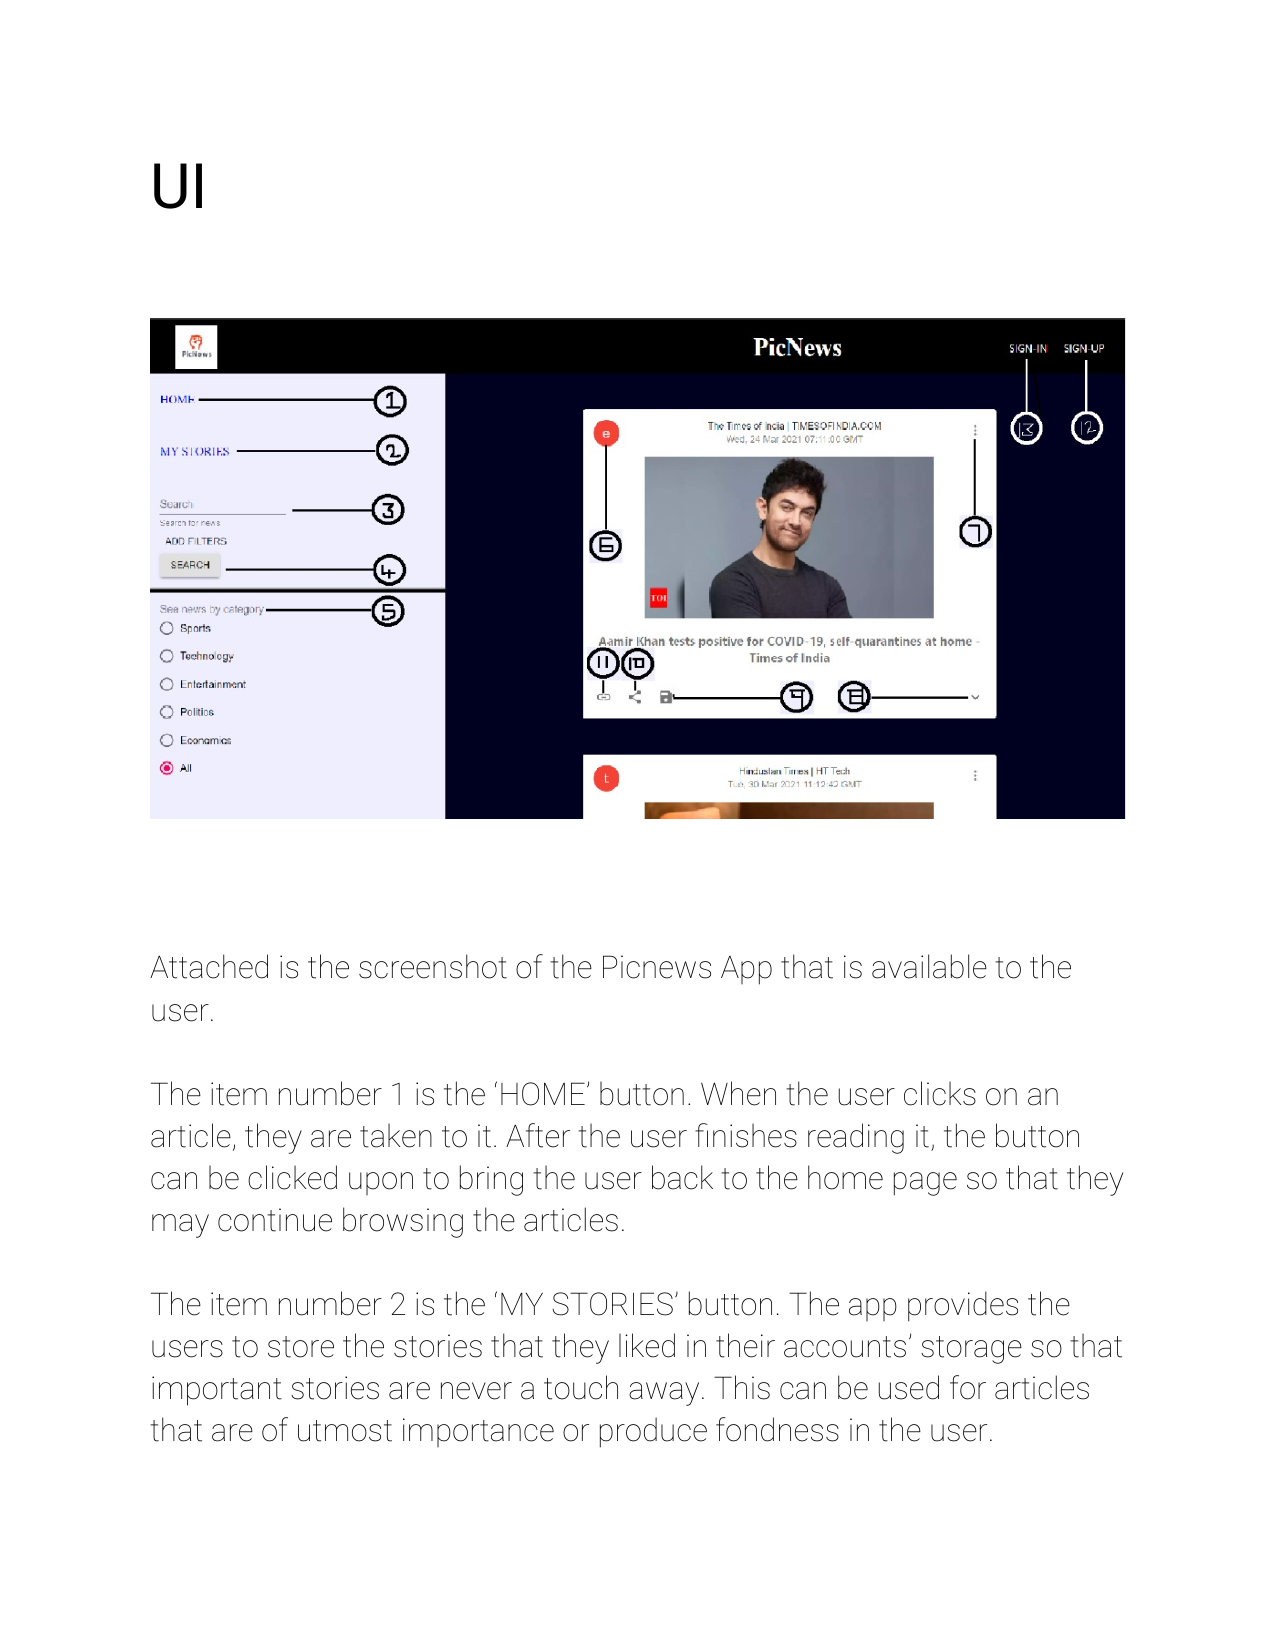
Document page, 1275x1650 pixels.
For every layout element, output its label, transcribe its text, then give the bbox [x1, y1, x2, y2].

text UI [150, 150, 1125, 223]
text The item number 2 is the ‘MY STORIES’ button. The app provides the users to store the stories that they liked in their accounts’ storage so that important stories are never a touch away. This can be used for articles that are of utmost importance or produce fondness in the user. [150, 1287, 1125, 1449]
text Attached is the screenshot of the Picnews App that is available to the user. [150, 950, 1125, 1029]
text The item number 1 is the ‘HOME’ button. When the user clicks on an article, they are taken to it. After the user finishes reading it, the button can be clicked upon to bring the user back to the home page so that they may continue browsing the articles. [150, 1076, 1125, 1239]
picture [150, 318, 1125, 819]
